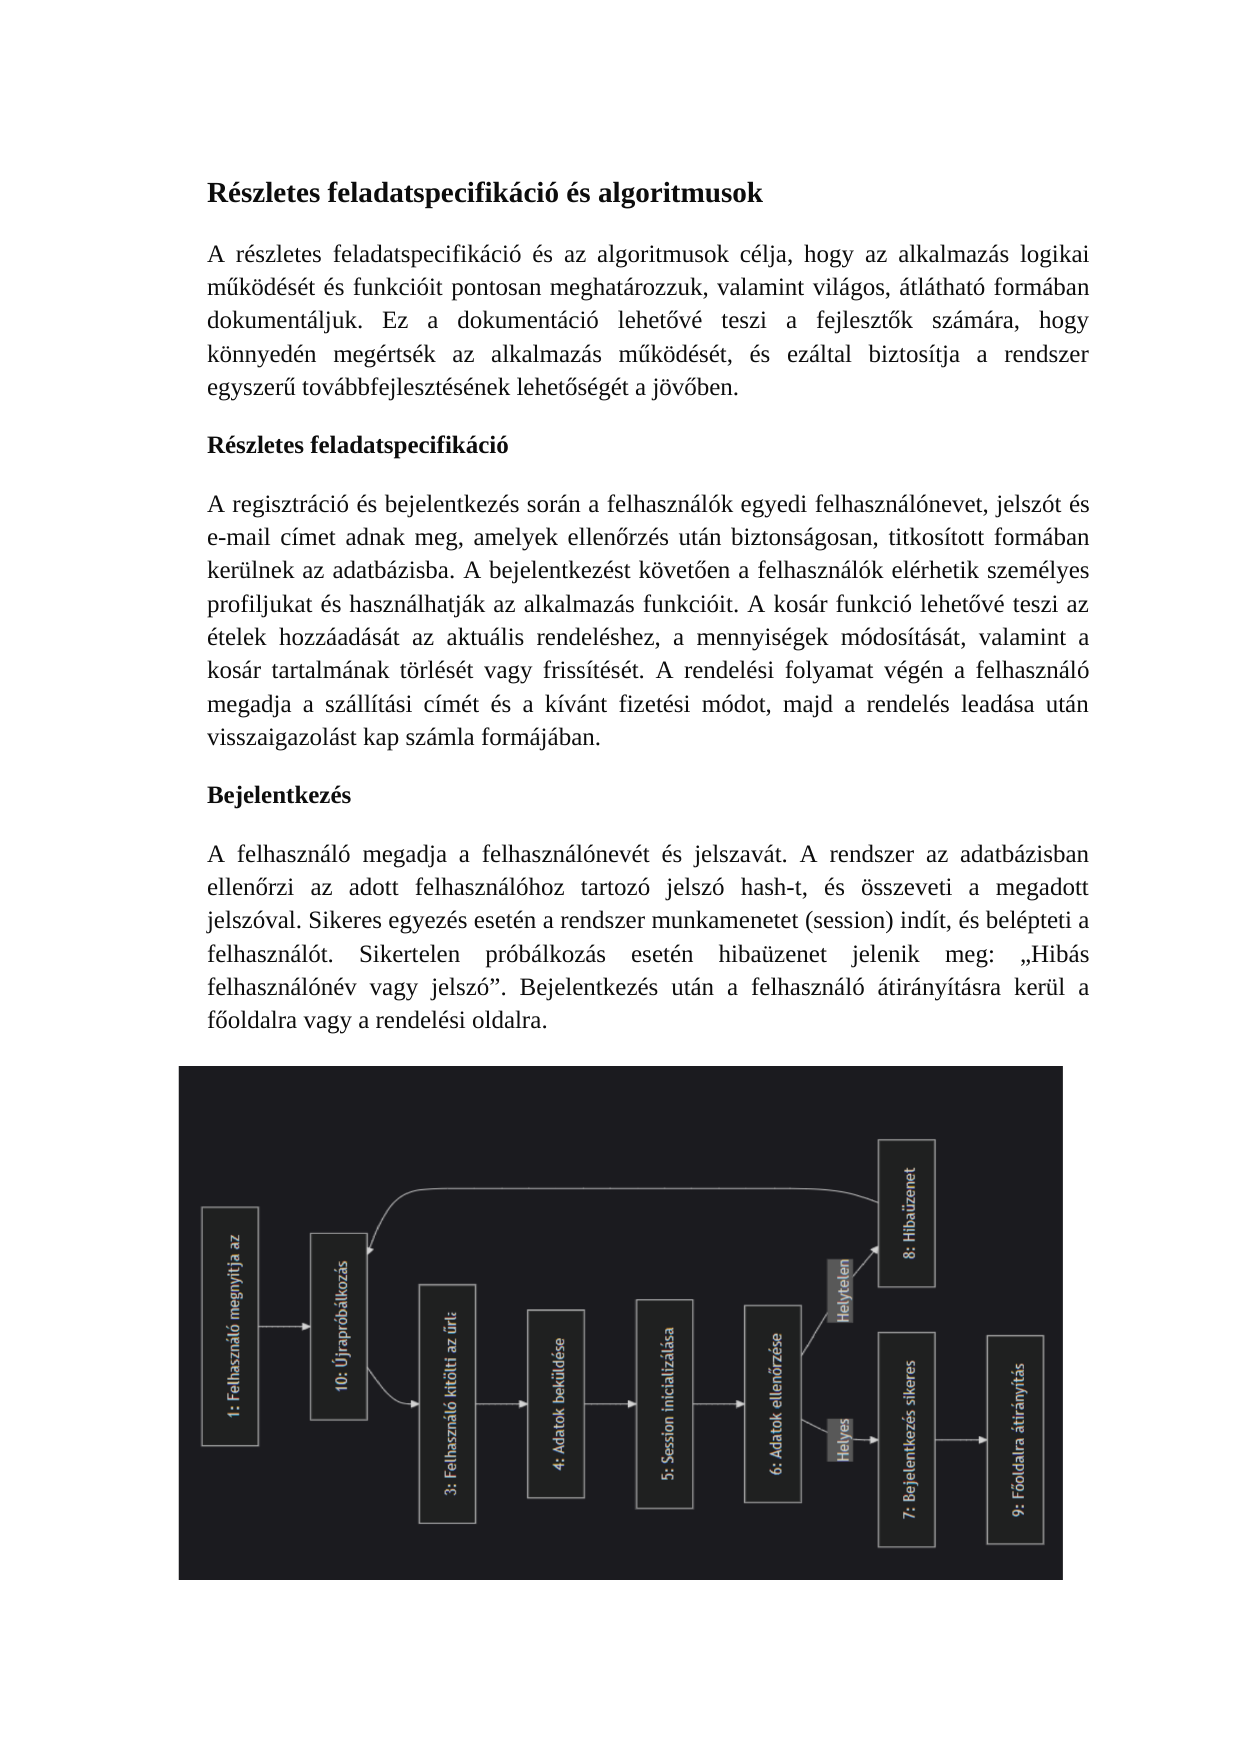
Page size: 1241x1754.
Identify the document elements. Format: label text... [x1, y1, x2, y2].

text A regisztráció és bejelentkezés során a felhasználók egyedi felhasználónevet, jelszót és e-mail címet adnak meg, amelyek ellenőrzés után biztonságosan, titkosított formában kerülnek az adatbázisba. A bejelentkezést követően a felhasználók elérhetik személyes profiljukat és használhatják az alkalmazás funkcióit. A kosár funkció lehetővé teszi az ételek hozzáadását az aktuális rendeléshez, a mennyiségek módosítását, valamint a kosár tartalmának törlését vagy frissítését. A rendelési folyamat végén a felhasználó megadja a szállítási címét és a kívánt fizetési módot, majd a rendelés leadása után visszaigazolást kap számla formájában. [207, 489, 1090, 751]
text A részletes feladatspecifikáció és az algoritmusok célja, hogy az alkalmazás logikai működését és funkcióit pontosan meghatározzuk, valamint világos, átlátható formában dokumentáljuk. Ez a dokumentáció lehetővé teszi a fejlesztők számára, hogy könnyedén megértsék az alkalmazás működését, és ezáltal biztosítja a rendszer egyszerű továbbfejlesztésének lehetőségét a jövőben. [207, 239, 1090, 401]
picture [180, 1066, 1062, 1580]
text Bejelentkezés [207, 781, 1090, 809]
text A felhasználó megadja a felhasználónevét és jelszavát. A rendszer az adatbázisban ellenőrzi az adott felhasználóhoz tartozó jelszó hash-t, és összeveti a megadott jelszóval. Sikeres egyezés esetén a rendszer munkamenetet (session) indít, és belépteti a felhasználót. Sikertelen próbálkozás esetén hibaüzenet jelenik meg: „Hibás felhasználónév vagy jelszó”. Bejelentkezés után a felhasználó átirányításra kerül a főoldalra vagy a rendelési oldalra. [207, 839, 1090, 1034]
text Részletes feladatspecifikáció és algoritmusok [207, 175, 1090, 208]
text Részletes feladatspecifikáció [207, 431, 1090, 459]
